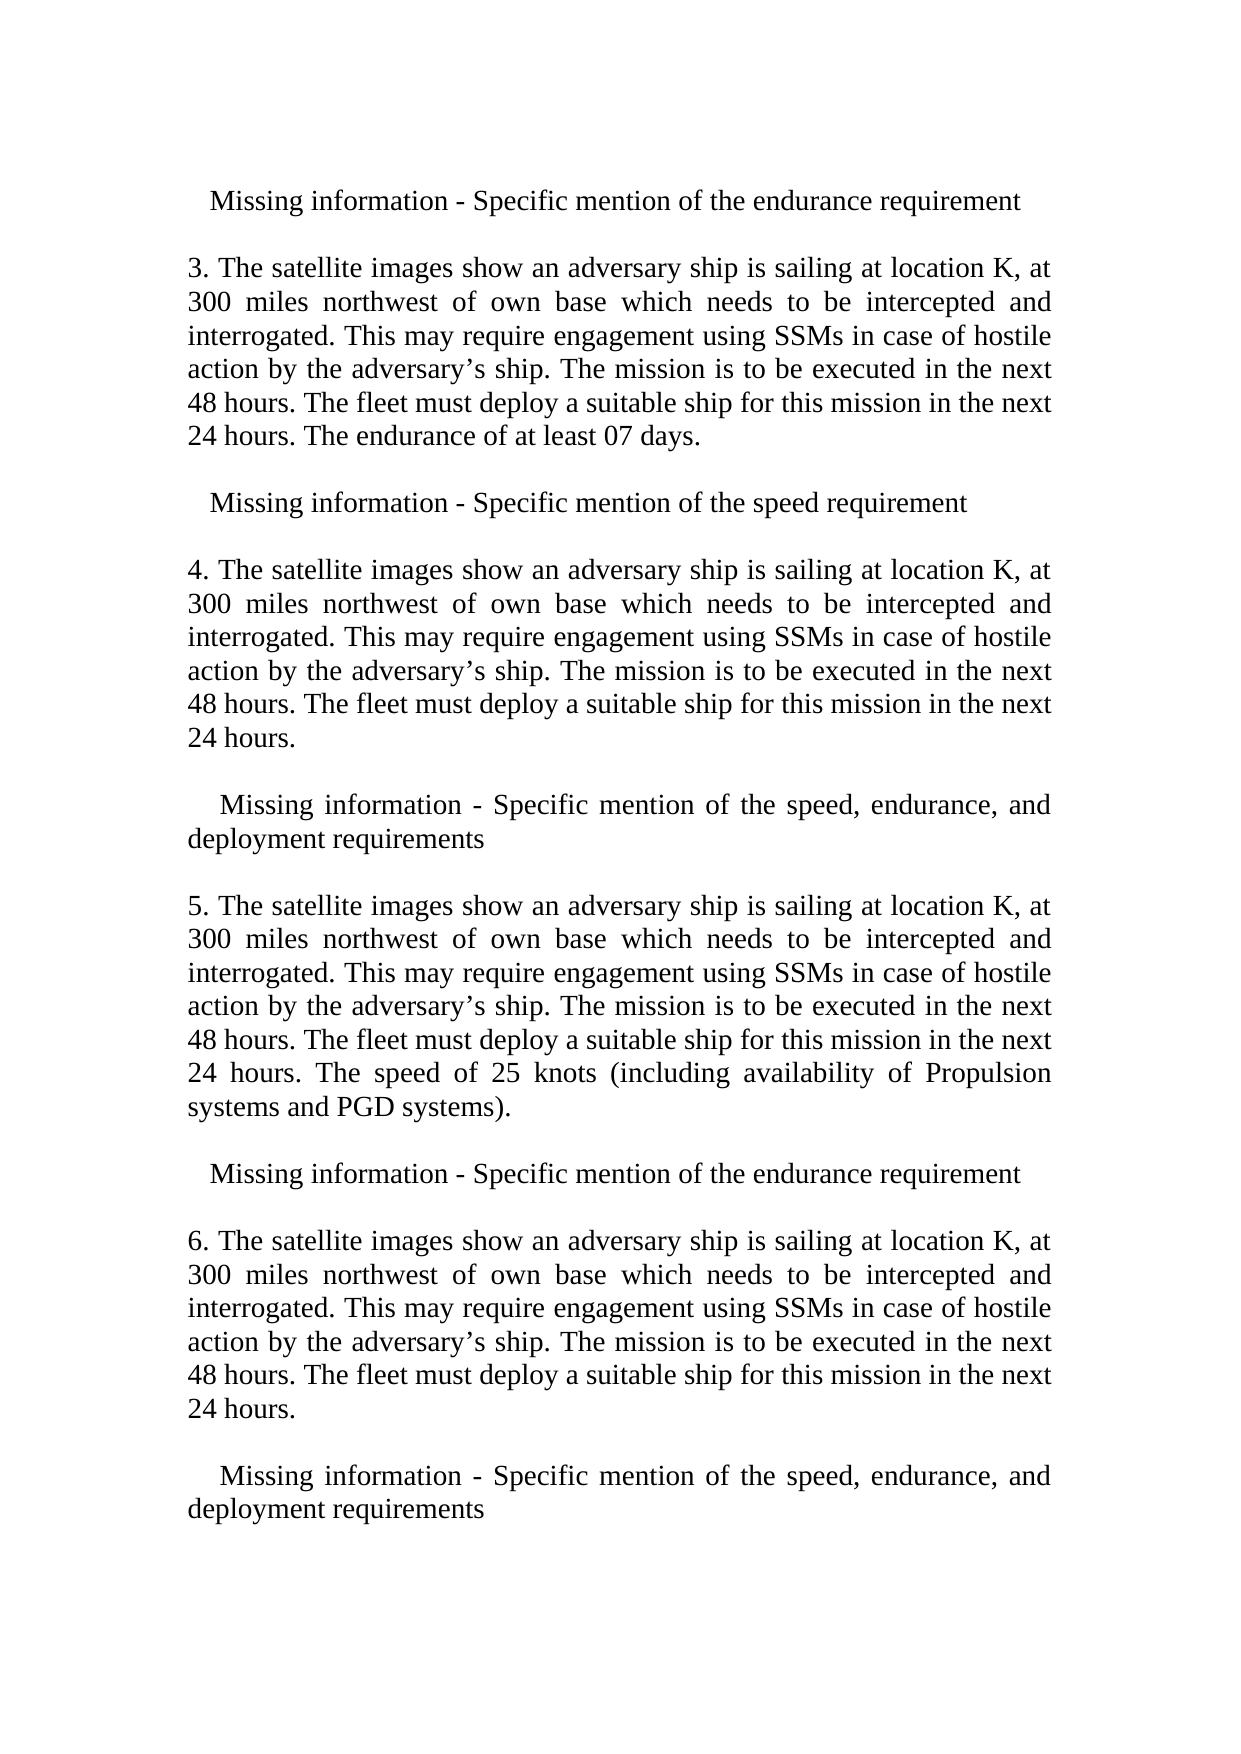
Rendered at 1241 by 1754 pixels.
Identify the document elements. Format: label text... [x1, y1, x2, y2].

text 3. The satellite images show an adversary ship is sailing at location K, at 300 miles northwest of own base which needs to be intercepted and interrogated. This may require engagement using SSMs in case of hostile action by the adversary’s ship. The mission is to be executed in the next 48 hours. The fleet must deploy a suitable ship for this mission in the next 24 hours. The endurance of at least 07 days. [187, 251, 1053, 452]
text Missing information - Specific mention of the endurance requirement [187, 1156, 1053, 1190]
text Missing information - Specific mention of the speed requirement [187, 485, 1053, 519]
text 6. The satellite images show an adversary ship is sailing at location K, at 300 miles northwest of own base which needs to be intercepted and interrogated. This may require engagement using SSMs in case of hostile action by the adversary’s ship. The mission is to be executed in the next 48 hours. The fleet must deploy a suitable ship for this mission in the next 24 hours. [187, 1223, 1053, 1424]
text 4. The satellite images show an adversary ship is sailing at location K, at 300 miles northwest of own base which needs to be intercepted and interrogated. This may require engagement using SSMs in case of hostile action by the adversary’s ship. The mission is to be executed in the next 48 hours. The fleet must deploy a suitable ship for this mission in the next 24 hours. [187, 552, 1053, 754]
text 5. The satellite images show an adversary ship is sailing at location K, at 300 miles northwest of own base which needs to be intercepted and interrogated. This may require engagement using SSMs in case of hostile action by the adversary’s ship. The mission is to be executed in the next 48 hours. The fleet must deploy a suitable ship for this mission in the next 24 hours. The speed of 25 knots (including availability of Propulsion systems and PGD systems). [187, 888, 1053, 1123]
text Missing information - Specific mention of the speed, endurance, and deployment requirements [187, 1458, 1053, 1525]
text Missing information - Specific mention of the endurance requirement [187, 183, 1053, 217]
text Missing information - Specific mention of the speed, endurance, and deployment requirements [187, 787, 1053, 854]
